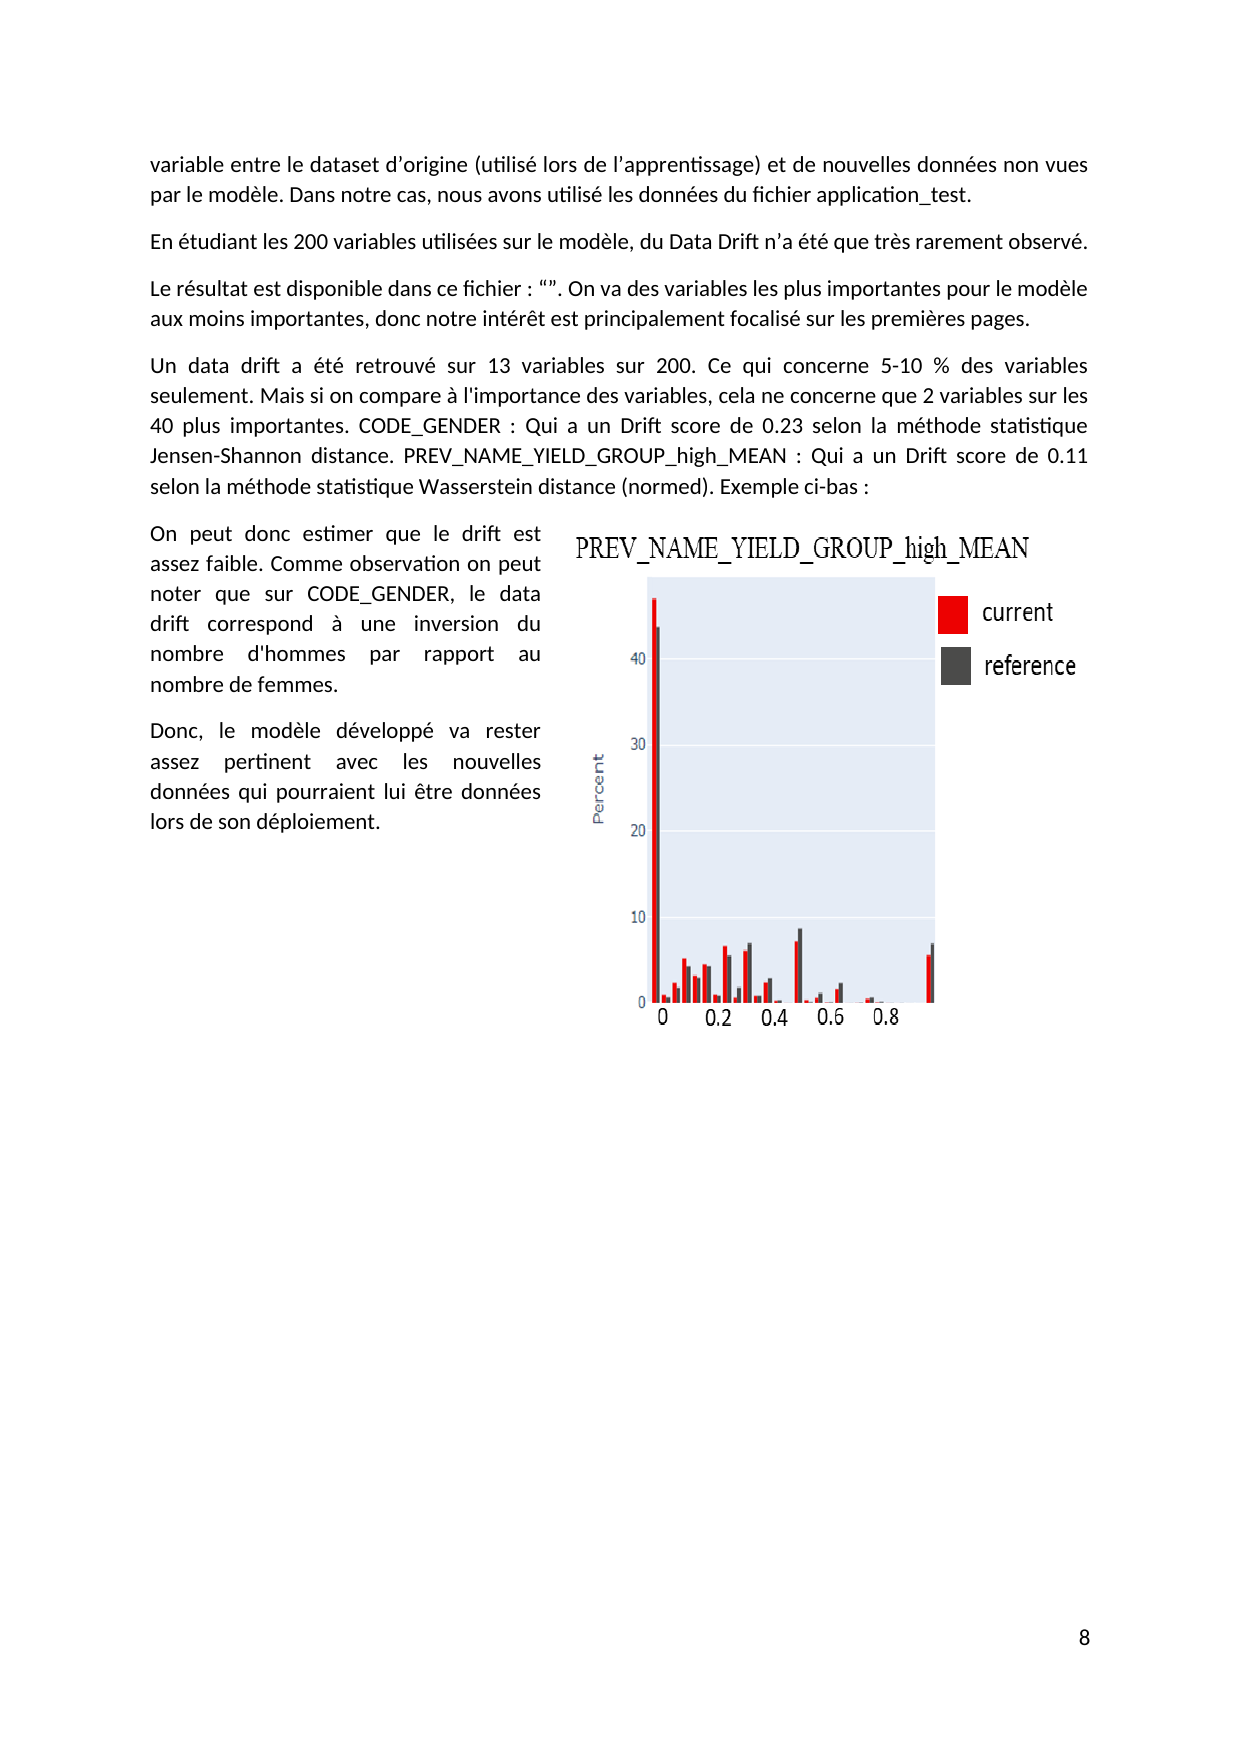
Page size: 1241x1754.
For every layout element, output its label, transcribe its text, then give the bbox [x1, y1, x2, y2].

picture [560, 520, 1091, 1049]
text On peut donc estimer que le drift est assez faible. Comme observation on peut noter que sur CODE_GENDER, le data drift correspond à une inversion du nombre d'hommes par rapport au nombre de femmes. [150, 519, 1090, 698]
text Donc, le modèle développé va rester assez pertinent avec les nouvelles données qui pourraient lui être données lors de son déploiement. [150, 717, 560, 835]
text Le résultat est disponible dans ce fichier : “”. On va des variables les plus importantes pour le modèle aux moins importantes, donc notre intérêt est principalement focalisé sur les premières pages. [150, 274, 1090, 332]
text En étudiant les 200 variables utilisées sur le modèle, du Data Drift n’a été que très rarement observé. [150, 227, 1090, 255]
text Un data drift a été retrouvé sur 13 variables sur 200. Ce qui concerne 5-10 % des variables seulement. Mais si on compare à l'importance des variables, cela ne concerne que 2 variables sur les 40 plus importantes. CODE_GENDER : Qui a un Drift score de 0.23 selon la méthode statistique Jensen-Shannon distance. PREV_NAME_YIELD_GROUP_high_MEAN : Qui a un Drift score de 0.11 selon la méthode statistique Wasserstein distance (normed). Exemple ci-bas : [150, 351, 1090, 500]
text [150, 150, 1090, 208]
